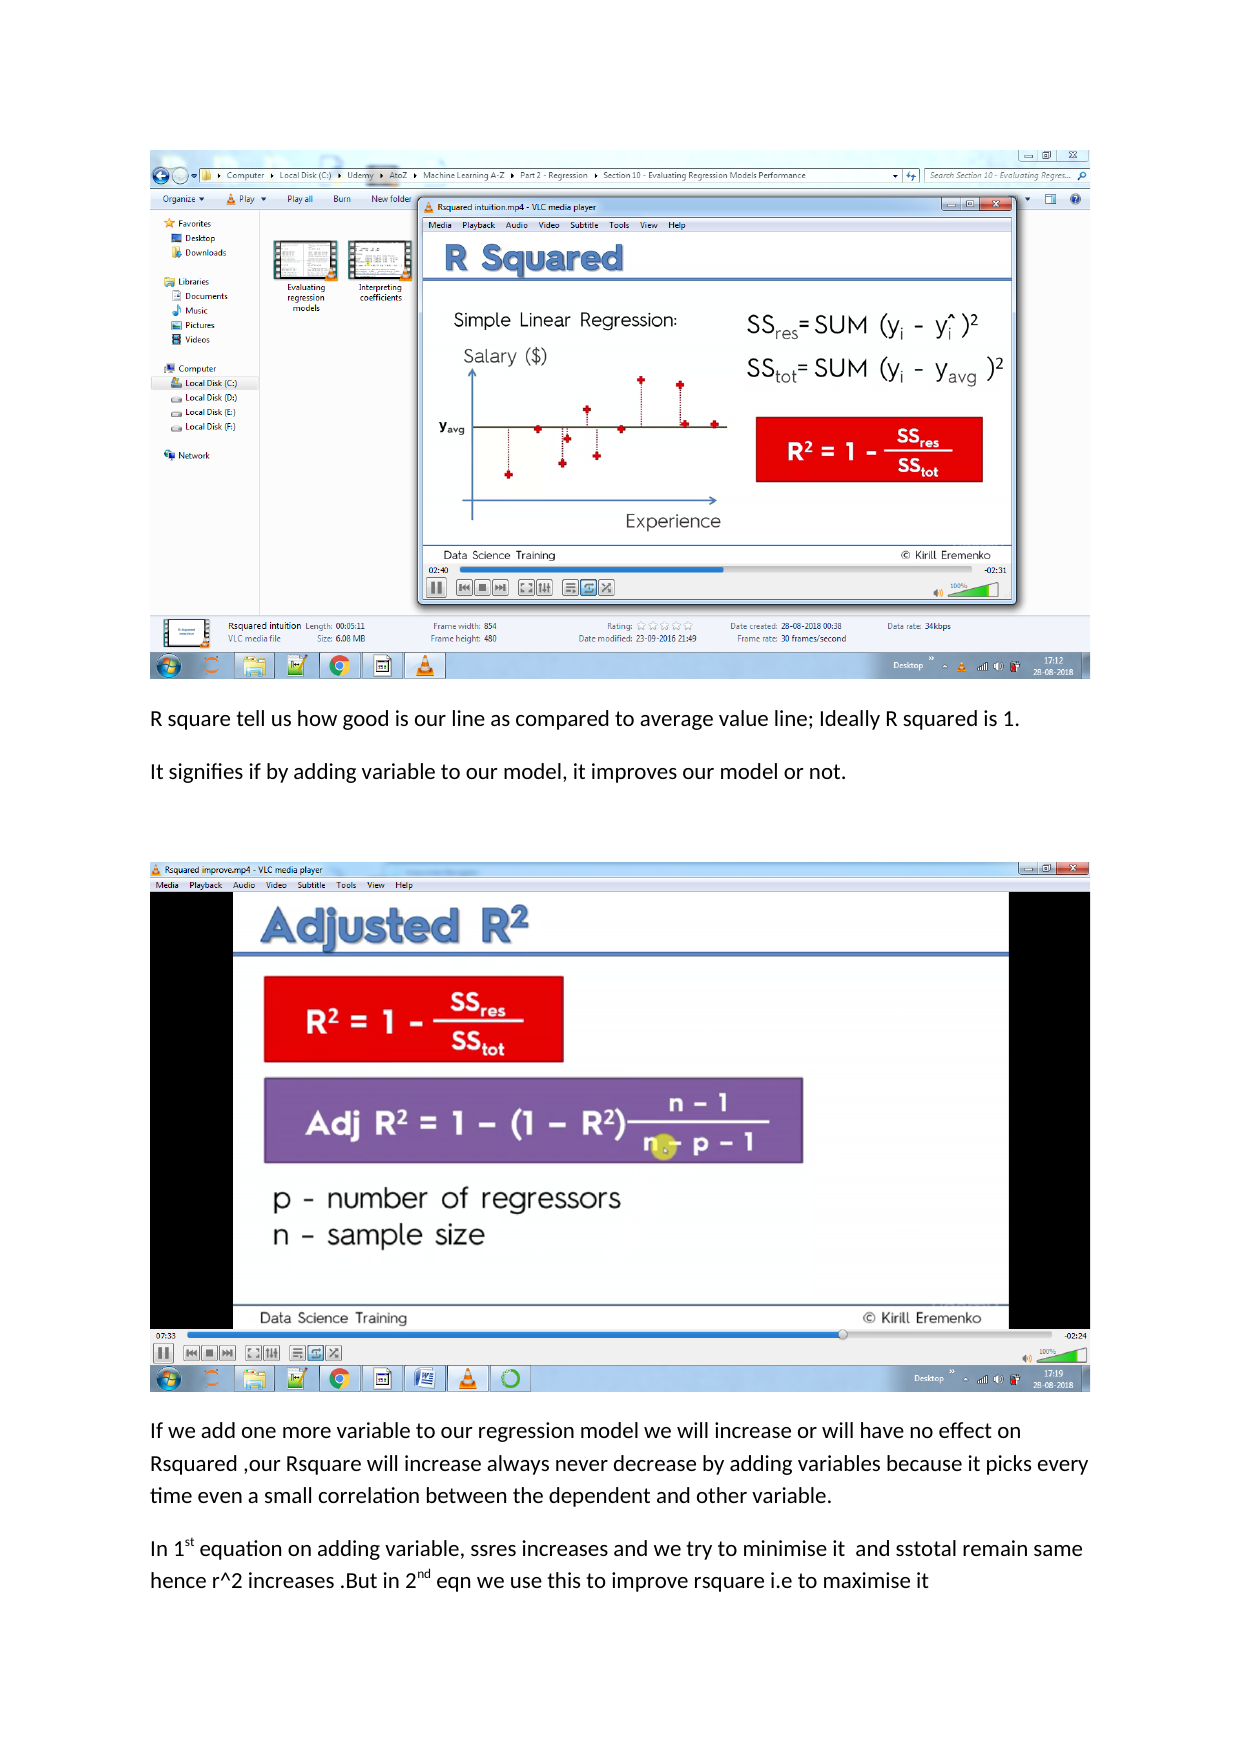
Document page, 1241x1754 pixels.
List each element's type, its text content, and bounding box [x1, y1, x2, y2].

text It signifies if by adding variable to our model, it improves our model or not. [150, 757, 1090, 785]
picture [150, 150, 1091, 679]
text In 1st equation on adding variable, ssres increases and we try to minimise it and sstotal remain same hence r^2 increases .But in 2nd eqn we use this to improve rsquare i.e to maximise it [150, 1534, 1090, 1594]
text R square tell us how good is our line as compared to average value line; Ideally R squared is 1. [150, 704, 1090, 732]
text If we add one more variable to our regression model we will increase or will have no effect on Rsquared ,our Rsquare will increase always never decrease by adding variables because it picks every time even a small correlation between the dependent and other variable. [150, 1417, 1090, 1509]
picture [150, 862, 1091, 1392]
